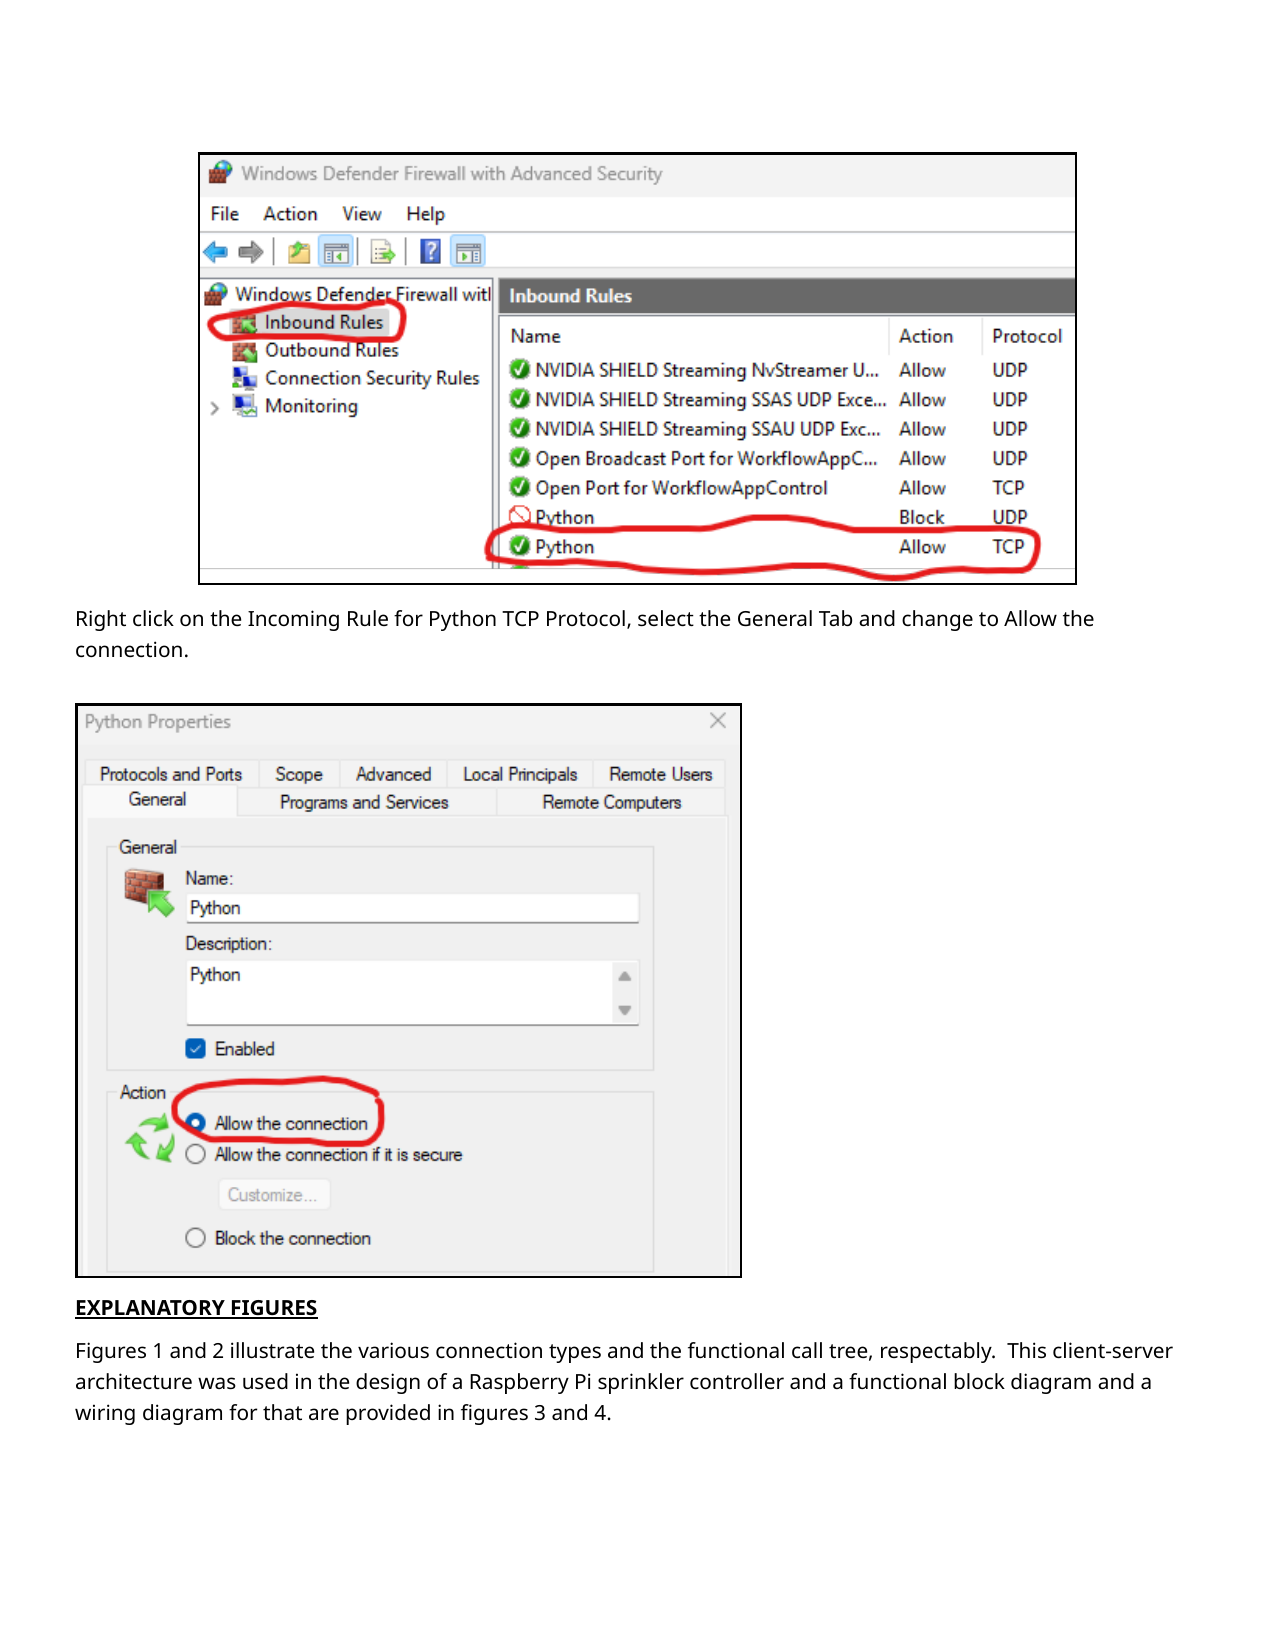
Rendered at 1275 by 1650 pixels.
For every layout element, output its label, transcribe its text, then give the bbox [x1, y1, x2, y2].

picture [78, 706, 740, 1276]
text Right click on the Incoming Rule for Python TCP Protocol, select the General Tab and change to Allow the connection. [75, 604, 1200, 663]
text EXPLANATORY FIGURES [75, 1293, 1200, 1322]
text Figures 1 and 2 illustrate the various connection types and the functional call tree, respectably. This client-server architecture was used in the design of a Raspberry Pi sprinkler controller and a functional block diagram and a wiring diagram for that are provided in figures 3 and 4. [75, 1336, 1200, 1426]
picture [200, 155, 1075, 583]
